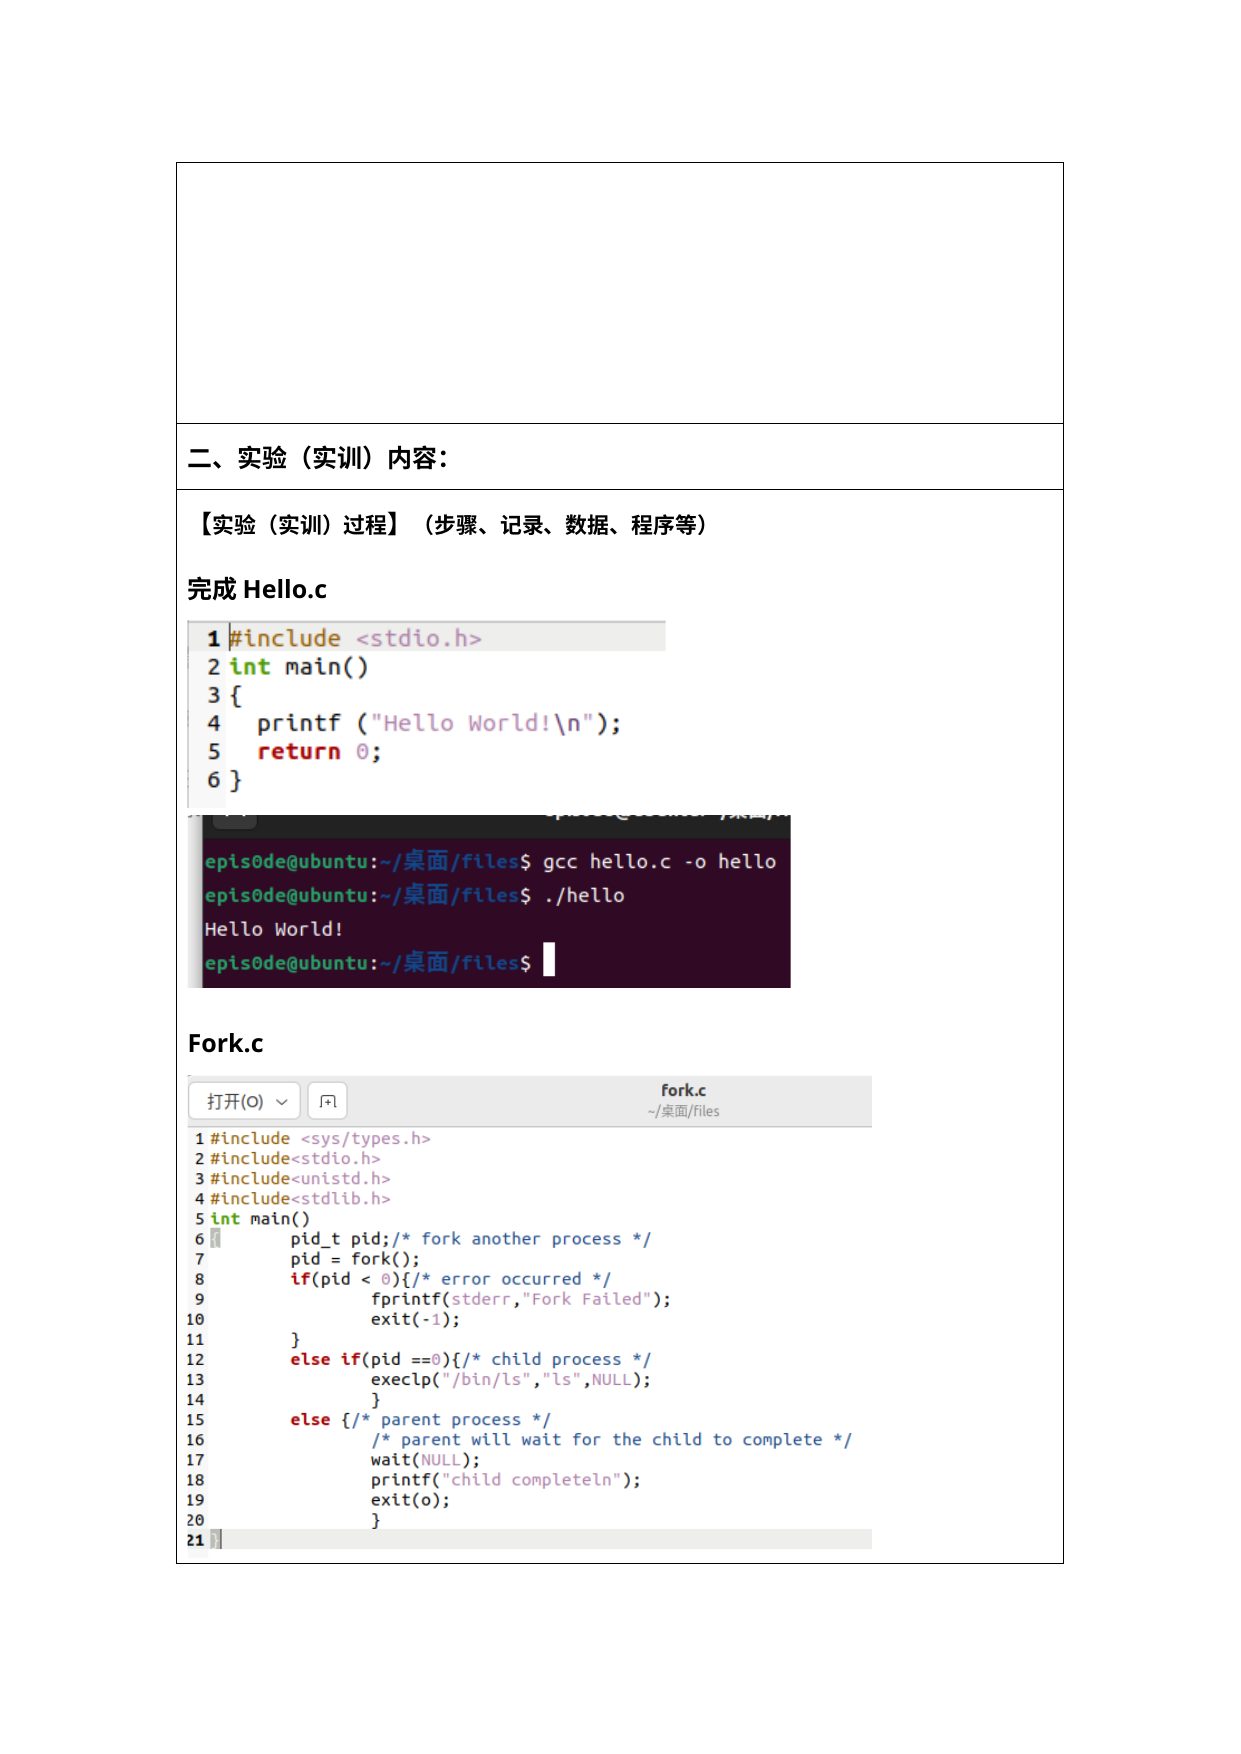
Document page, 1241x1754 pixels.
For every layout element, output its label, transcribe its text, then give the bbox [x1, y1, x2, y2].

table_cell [177, 163, 1063, 423]
picture [187, 620, 666, 808]
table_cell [177, 490, 1063, 1563]
table_cell 二、实验（实训）内容： [177, 424, 1063, 489]
picture [187, 815, 791, 988]
picture [187, 1075, 872, 1558]
